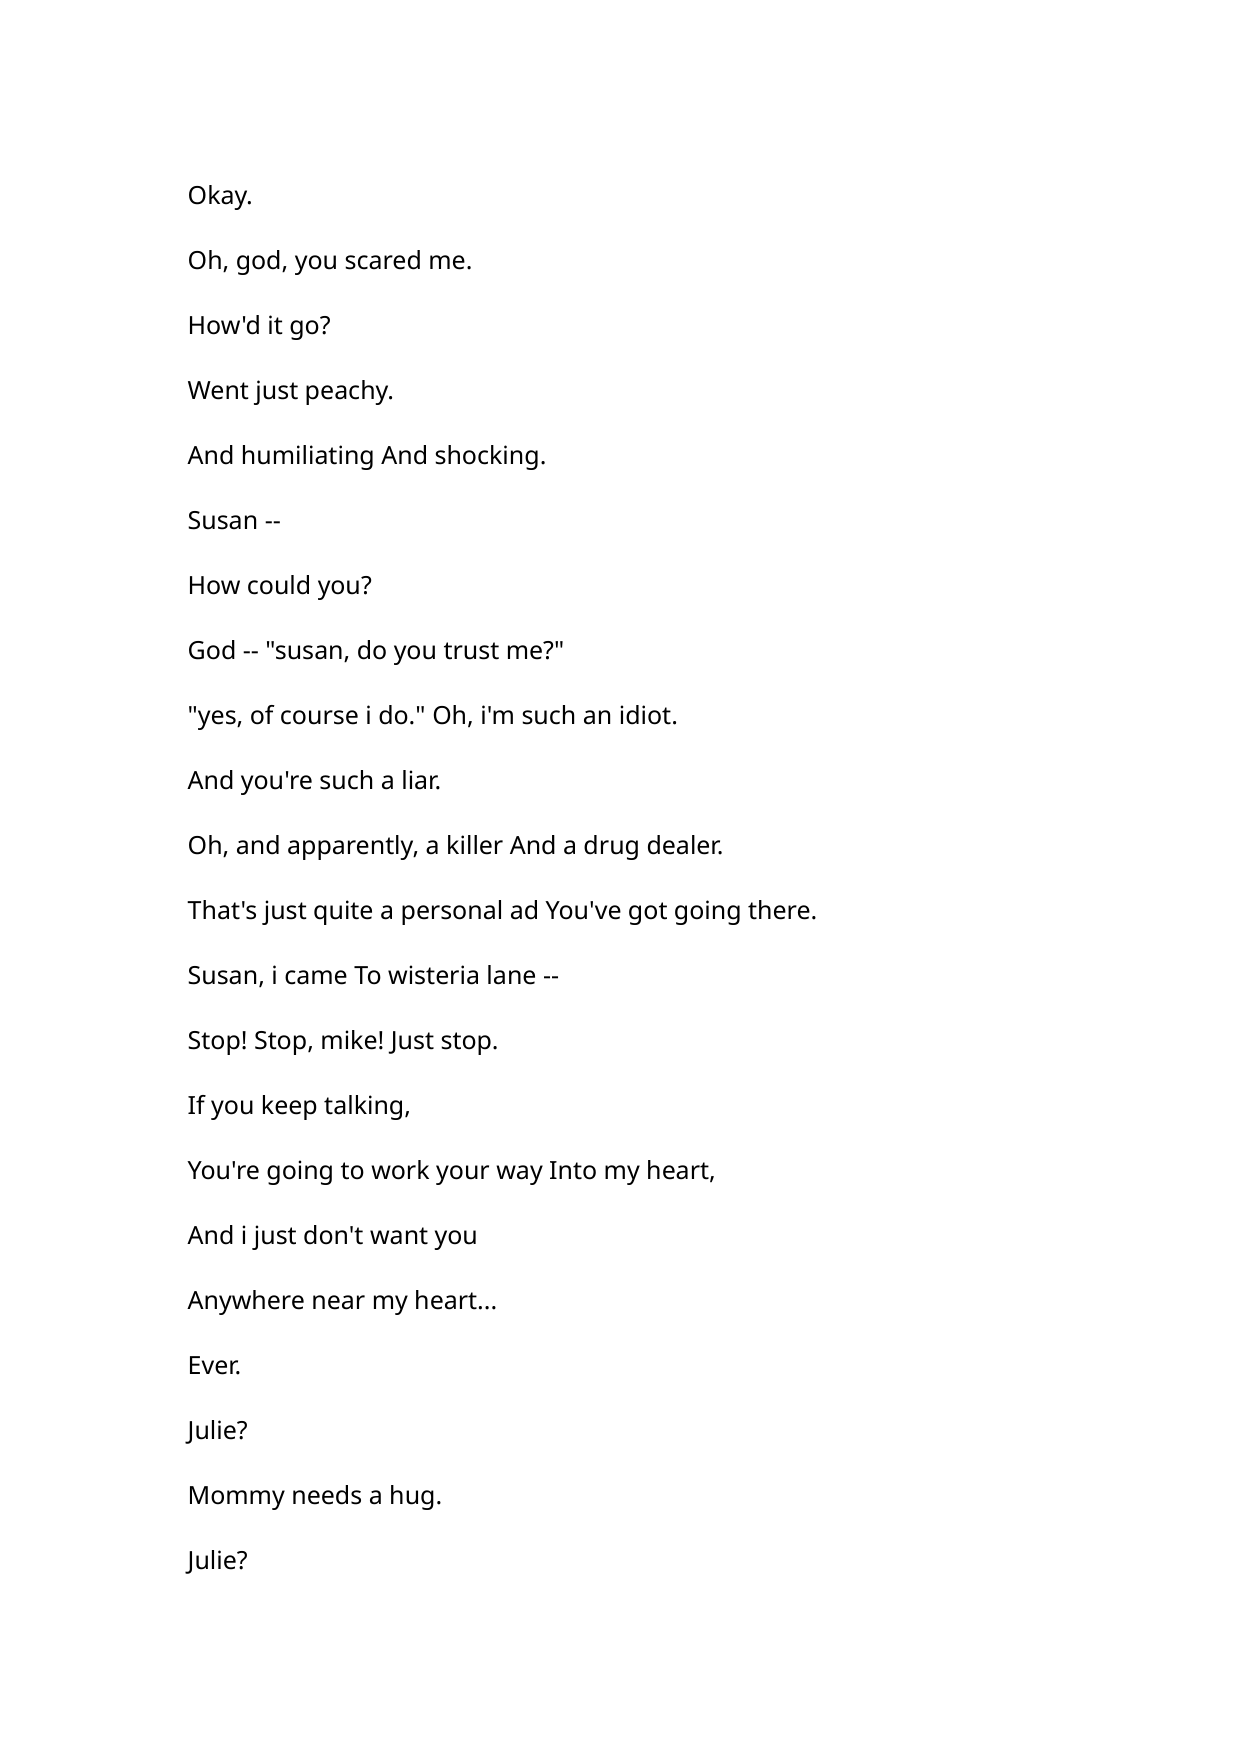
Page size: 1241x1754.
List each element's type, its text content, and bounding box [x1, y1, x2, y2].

text You're going to work your way Into my heart, [187, 1137, 1053, 1202]
text Mommy needs a hug. [187, 1462, 1053, 1527]
text How'd it go? [187, 292, 1053, 357]
text Went just peachy. [187, 357, 1053, 422]
text Stop! Stop, mike! Just stop. [187, 1007, 1053, 1072]
text Oh, and apparently, a killer And a drug dealer. [187, 812, 1053, 877]
text And you're such a liar. [187, 747, 1053, 812]
text Susan -- [187, 487, 1053, 552]
text Anywhere near my heart... [187, 1267, 1053, 1332]
text Okay. [187, 162, 1053, 227]
text Ever. [187, 1332, 1053, 1397]
text Oh, god, you scared me. [187, 227, 1053, 292]
text Susan, i came To wisteria lane -- [187, 942, 1053, 1007]
text Julie? [187, 1397, 1053, 1462]
text "yes, of course i do." Oh, i'm such an idiot. [187, 682, 1053, 747]
text God -- "susan, do you trust me?" [187, 617, 1053, 682]
text How could you? [187, 552, 1053, 617]
text Julie? [187, 1527, 1053, 1592]
text And i just don't want you [187, 1202, 1053, 1267]
text If you keep talking, [187, 1072, 1053, 1137]
text That's just quite a personal ad You've got going there. [187, 877, 1053, 942]
text And humiliating And shocking. [187, 422, 1053, 487]
